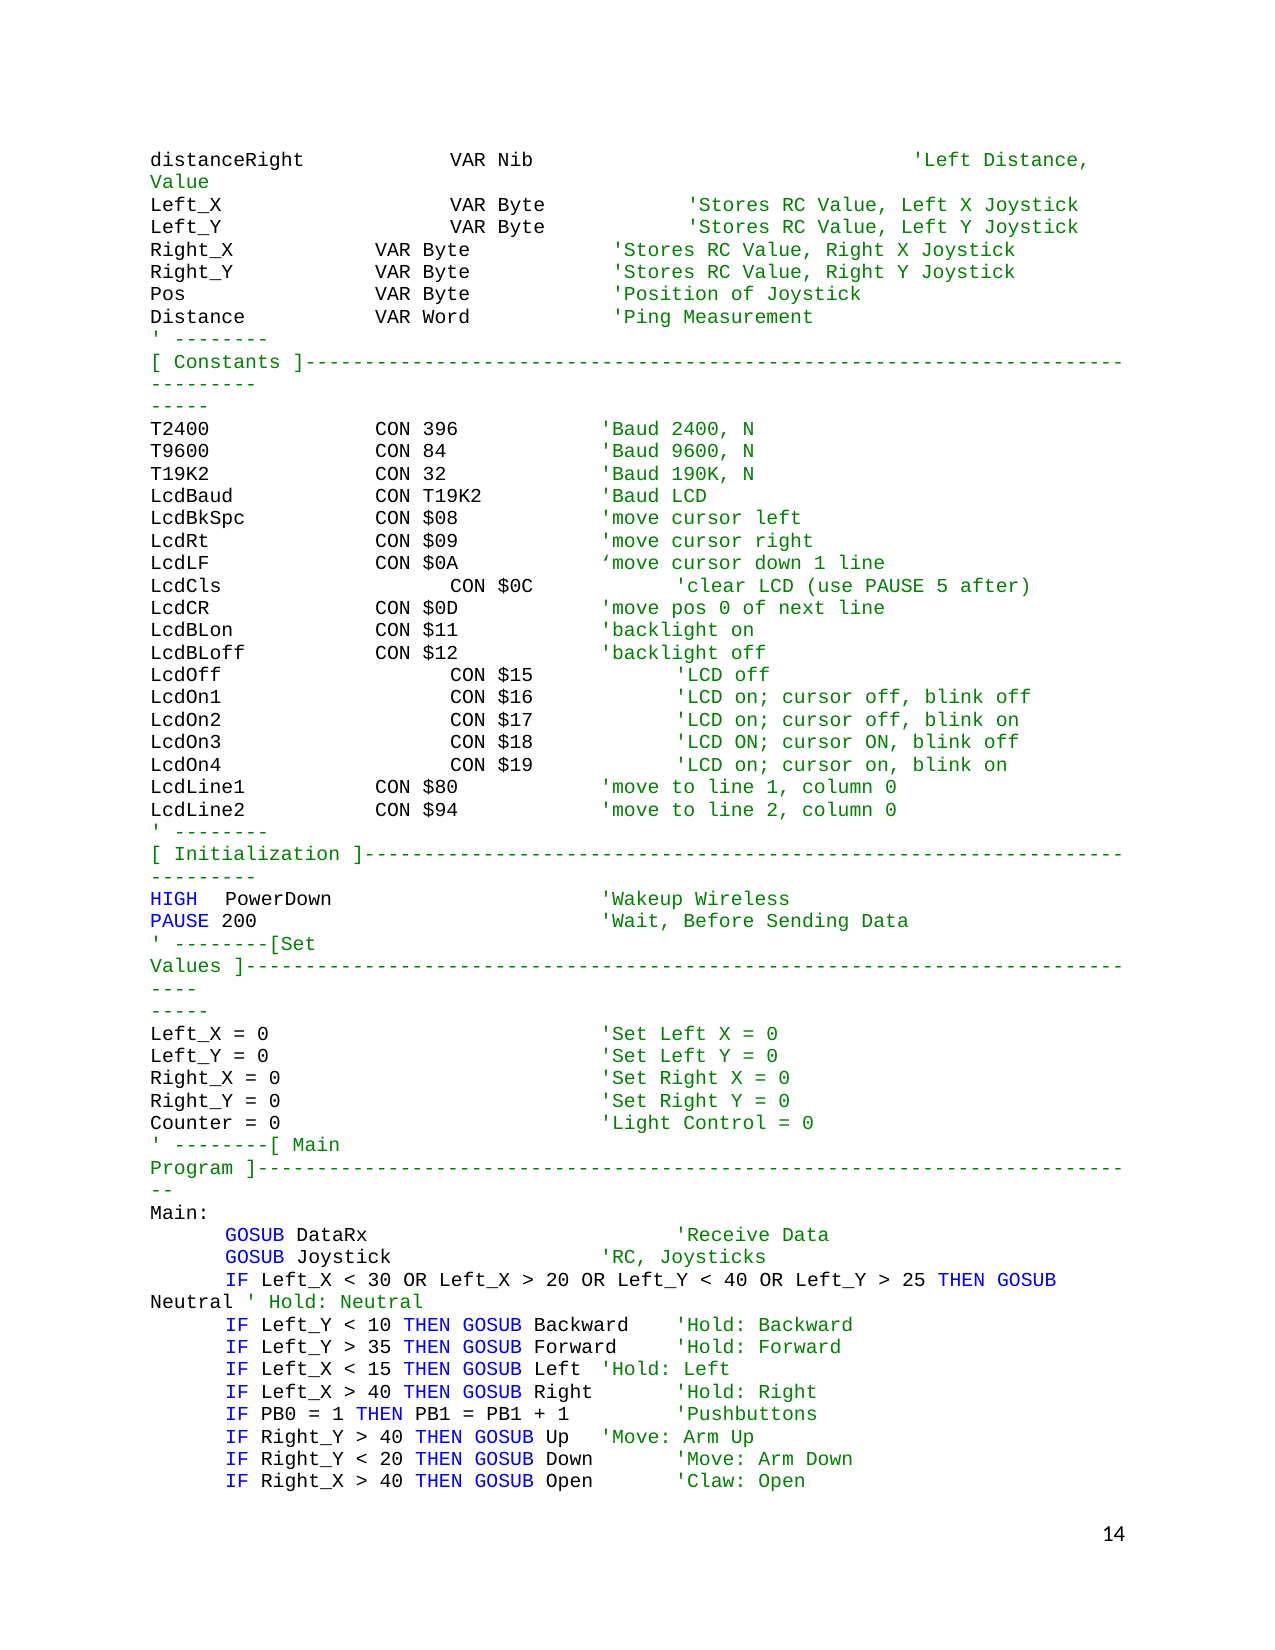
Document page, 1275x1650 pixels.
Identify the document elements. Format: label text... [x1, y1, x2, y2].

text ----- [150, 1001, 1125, 1023]
text ' --------[ Constants ]------------------------------------------------------------------------------ [150, 329, 1125, 396]
text T9600 CON 84 'Baud 9600, N [150, 441, 1125, 463]
text Right_Y VAR Byte 'Stores RC Value, Right Y Joystick [150, 262, 1125, 284]
text LcdBLoff CON $12 'backlight off [150, 643, 1125, 665]
text IF Left_X > 40 THEN GOSUB Right 'Hold: Right [150, 1382, 1125, 1404]
text Left_X VAR Byte 'Stores RC Value, Left X Joystick [150, 195, 1125, 217]
text Left_Y = 0 'Set Left Y = 0 [150, 1046, 1125, 1068]
text LcdLine2 CON $94 'move to line 2, column 0 [150, 799, 1125, 822]
text LcdOn3 CON $18 'LCD ON; cursor ON, blink off [150, 732, 1125, 755]
text PAUSE 200 'Wait, Before Sending Data [150, 911, 1125, 934]
text IF Left_Y > 35 THEN GOSUB Forward 'Hold: Forward [150, 1337, 1125, 1359]
text IF Right_X > 40 THEN GOSUB Open 'Claw: Open [150, 1471, 1125, 1494]
text ----- [150, 396, 1125, 419]
text IF PB0 = 1 THEN PB1 = PB1 + 1 'Pushbuttons [150, 1404, 1125, 1427]
text IF Right_Y < 20 THEN GOSUB Down 'Move: Arm Down [150, 1449, 1125, 1471]
text T19K2 CON 32 'Baud 190K, N [150, 463, 1125, 486]
text IF Left_X < 30 OR Left_X > 20 OR Left_Y < 40 OR Left_Y > 25 THEN GOSUB Neutral ' Hold: Neutral [150, 1270, 1125, 1314]
text LcdOff CON $15 'LCD off [150, 665, 1125, 687]
text Right_X = 0 'Set Right X = 0 [150, 1068, 1125, 1091]
text ' --------[ Main Program ]--------------------------------------------------------------------------- [150, 1135, 1125, 1203]
text T2400 CON 396 'Baud 2400, N [150, 419, 1125, 441]
text ' --------[Set Values ]------------------------------------------------------------------------------ [150, 934, 1125, 1001]
text LcdRt CON $09 'move cursor right [150, 531, 1125, 553]
text LcdBaud CON T19K2 'Baud LCD [150, 486, 1125, 508]
text GOSUB Joystick 'RC, Joysticks [150, 1247, 1125, 1270]
text Left_X = 0 'Set Left X = 0 [150, 1023, 1125, 1046]
text Pos VAR Byte 'Position of Joystick [150, 284, 1125, 307]
text LcdLF CON $0A ‘move cursor down 1 line [150, 553, 1125, 576]
text IF Left_X < 15 THEN GOSUB Left 'Hold: Left [150, 1359, 1125, 1382]
text LcdBLon CON $11 'backlight on [150, 620, 1125, 643]
text IF Left_Y < 10 THEN GOSUB Backward 'Hold: Backward [150, 1314, 1125, 1337]
text Distance VAR Word 'Ping Measurement [150, 307, 1125, 329]
text Main: [150, 1203, 1125, 1225]
text Left_Y VAR Byte 'Stores RC Value, Left Y Joystick [150, 217, 1125, 239]
text LcdCR CON $0D 'move pos 0 of next line [150, 598, 1125, 620]
text Right_Y = 0 'Set Right Y = 0 [150, 1091, 1125, 1113]
text distanceRight VAR Nib 'Left Distance, Value [150, 150, 1125, 195]
text LcdOn4 CON $19 'LCD on; cursor on, blink on [150, 755, 1125, 777]
text LcdOn2 CON $17 'LCD on; cursor off, blink on [150, 710, 1125, 732]
text LcdOn1 CON $16 'LCD on; cursor off, blink off [150, 687, 1125, 710]
text LcdBkSpc CON $08 'move cursor left [150, 508, 1125, 531]
text IF Right_Y > 40 THEN GOSUB Up 'Move: Arm Up [150, 1427, 1125, 1449]
text ' --------[ Initialization ]------------------------------------------------------------------------- [150, 822, 1125, 889]
text GOSUB DataRx 'Receive Data [150, 1225, 1125, 1247]
text Counter = 0 'Light Control = 0 [150, 1113, 1125, 1135]
text Right_X VAR Byte 'Stores RC Value, Right X Joystick [150, 239, 1125, 262]
text LcdCls CON $0C 'clear LCD (use PAUSE 5 after) [150, 576, 1125, 598]
text HIGH PowerDown 'Wakeup Wireless [150, 889, 1125, 911]
text LcdLine1 CON $80 'move to line 1, column 0 [150, 777, 1125, 799]
